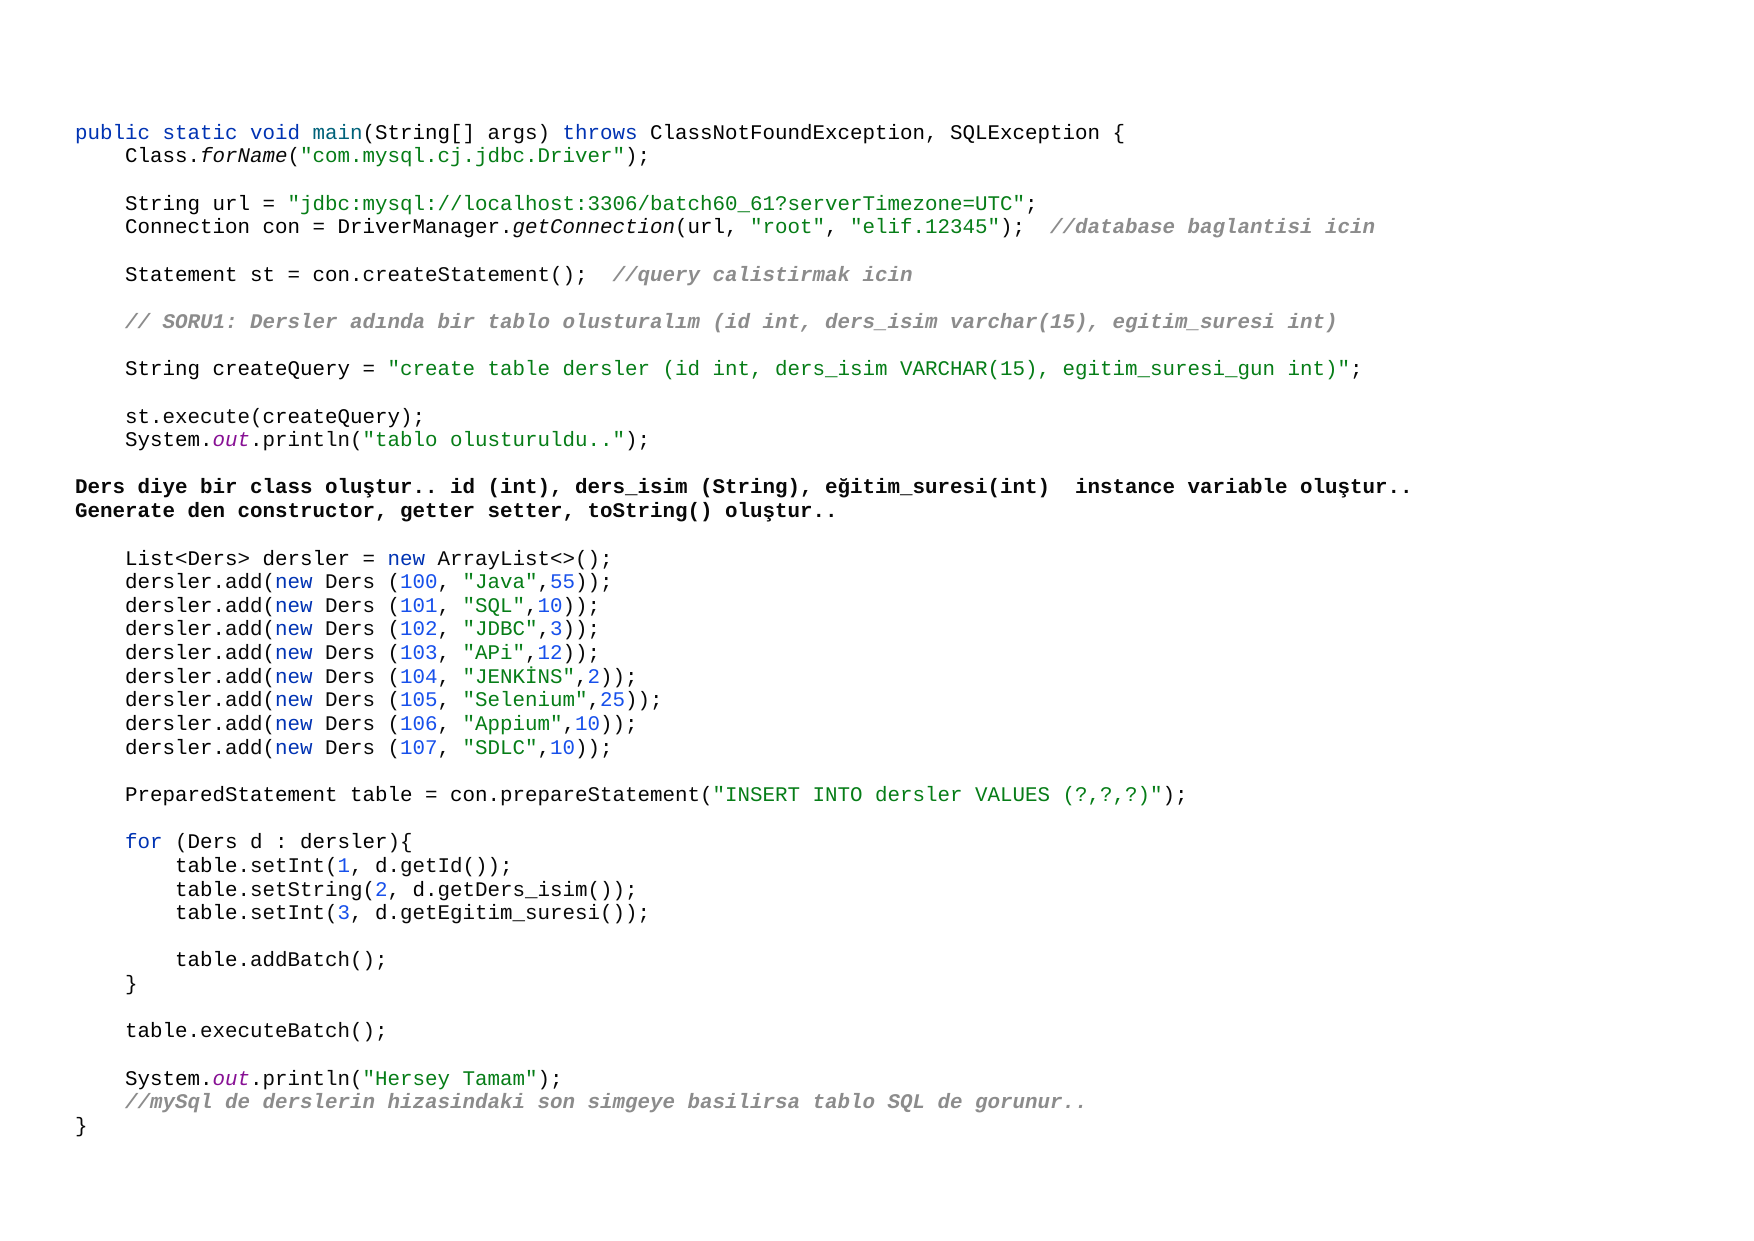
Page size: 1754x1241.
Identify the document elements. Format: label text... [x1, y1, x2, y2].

text Generate den constructor, getter setter, toString() oluştur.. List<Ders> dersler = new ArrayList<>(); dersler.add(new Ders (100, "Java",55)); dersler.add(new Ders (101, "SQL",10)); dersler.add(new Ders (102, "JDBC",3)); dersler.add(new Ders (103, "APi",12)); dersler.add(new Ders (104, "JENKİNS",2)); dersler.add(new Ders (105, "Selenium",25)); dersler.add(new Ders (106, "Appium",10)); dersler.add(new Ders (107, "SDLC",10)); PreparedStatement table = con.prepareStatement("INSERT INTO dersler VALUES (?,?,?)"); for (Ders d : dersler){ table.setInt(1, d.getId()); table.setString(2, d.getDers_isim()); table.setInt(3, d.getEgitim_suresi()); table.addBatch(); } table.executeBatch(); System.out.println("Hersey Tamam"); //mySql de derslerin hizasindaki son simgeye basilirsa tablo SQL de gorunur.. } [75, 500, 1679, 1139]
text public static void main(String[] args) throws ClassNotFoundException, SQLException { Class.forName("com.mysql.cj.jdbc.Driver"); String url = "jdbc:mysql://localhost:3306/batch60_61?serverTimezone=UTC"; Connection con = DriverManager.getConnection(url, "root", "elif.12345"); //database baglantisi icin Statement st = con.createStatement(); //query calistirmak icin // SORU1: Dersler adında bir tablo olusturalım (id int, ders_isim varchar(15), egitim_suresi int) String createQuery = "create table dersler (id int, ders_isim VARCHAR(15), egitim_suresi_gun int)"; st.execute(createQuery); System.out.println("tablo olusturuldu.."); [75, 122, 1679, 453]
text Ders diye bir class oluştur.. id (int), ders_isim (String), eğitim_suresi(int) instance variable oluştur.. [75, 477, 1679, 500]
